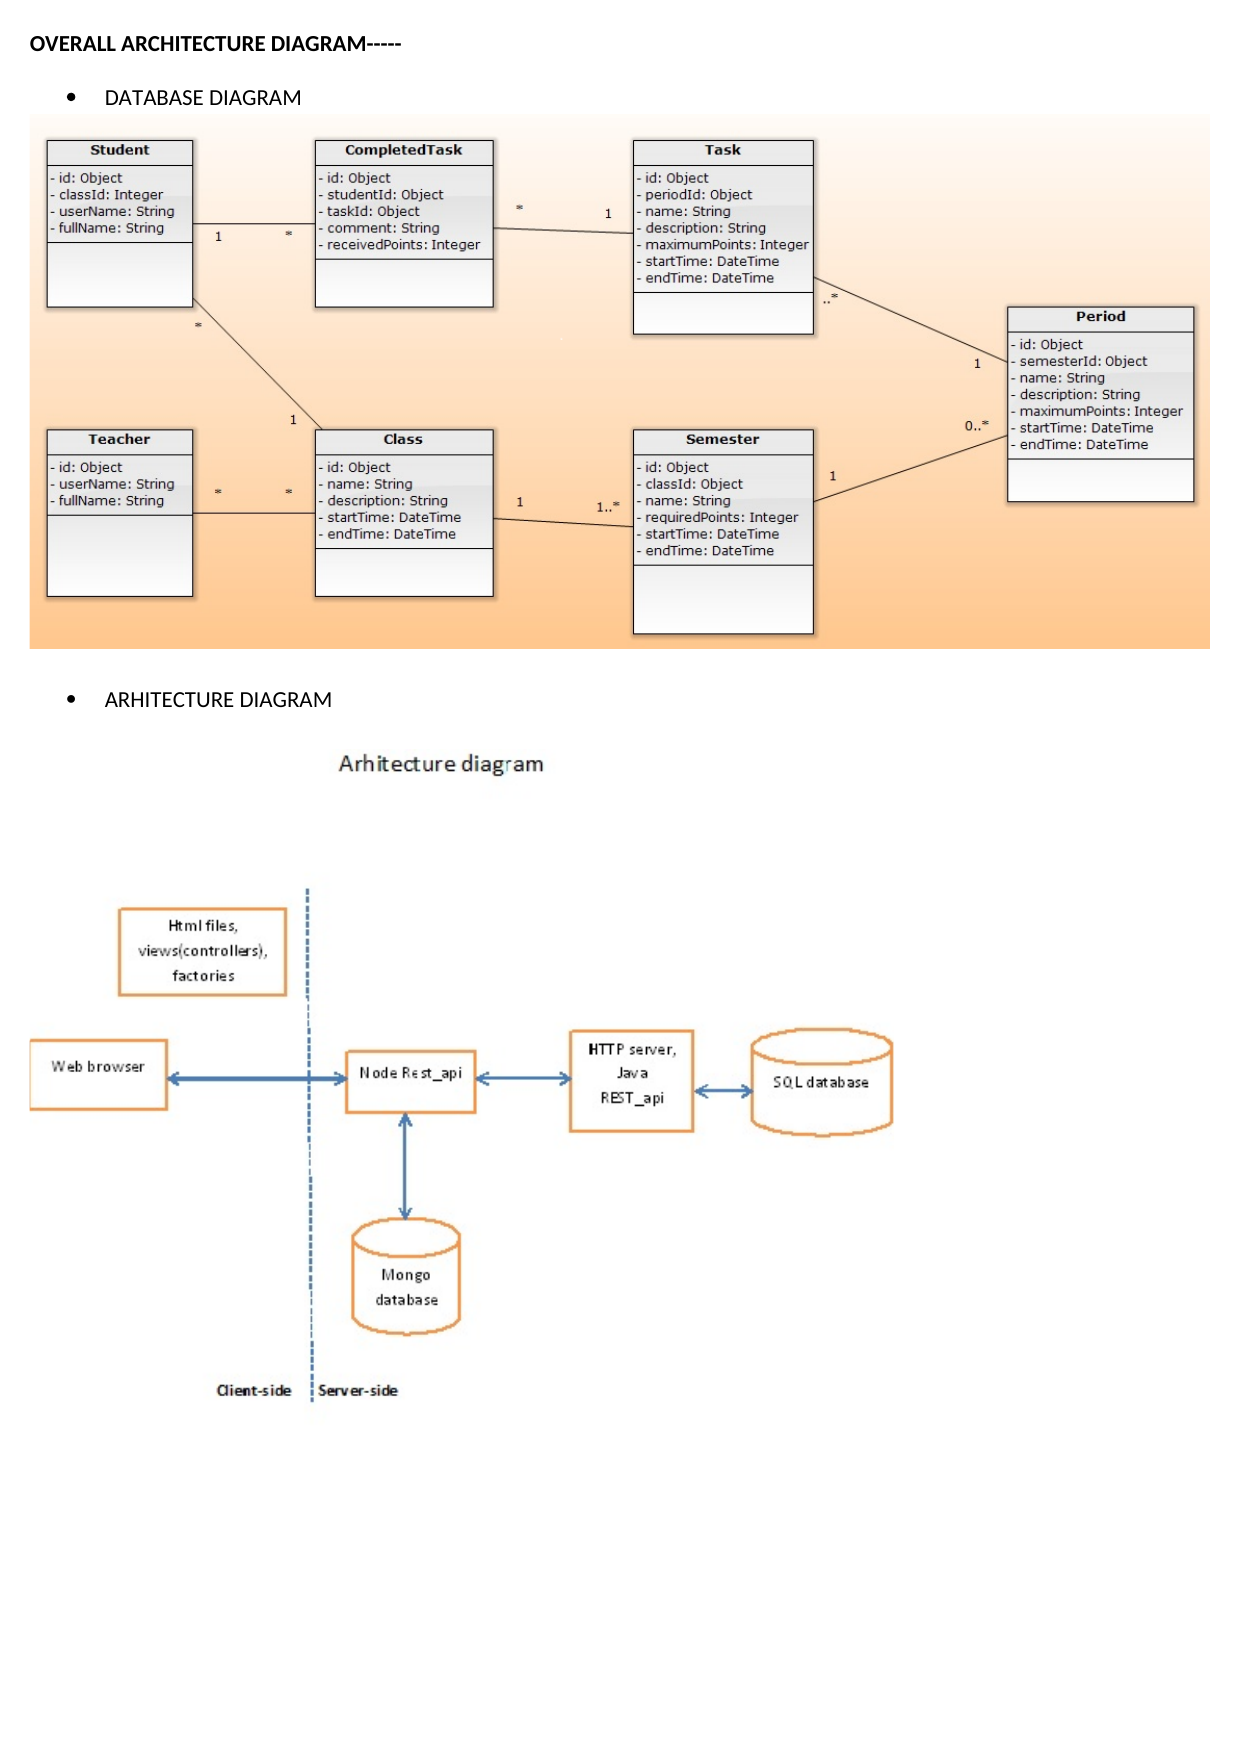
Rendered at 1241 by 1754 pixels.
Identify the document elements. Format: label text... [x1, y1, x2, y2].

text OVERALL ARCHITECTURE DIAGRAM----- [29, 29, 1211, 58]
picture [29, 749, 895, 1562]
list DATABASE DIAGRAM [67, 83, 1211, 111]
list ARHITECTURE DIAGRAM [67, 685, 1211, 713]
picture [29, 114, 1210, 649]
